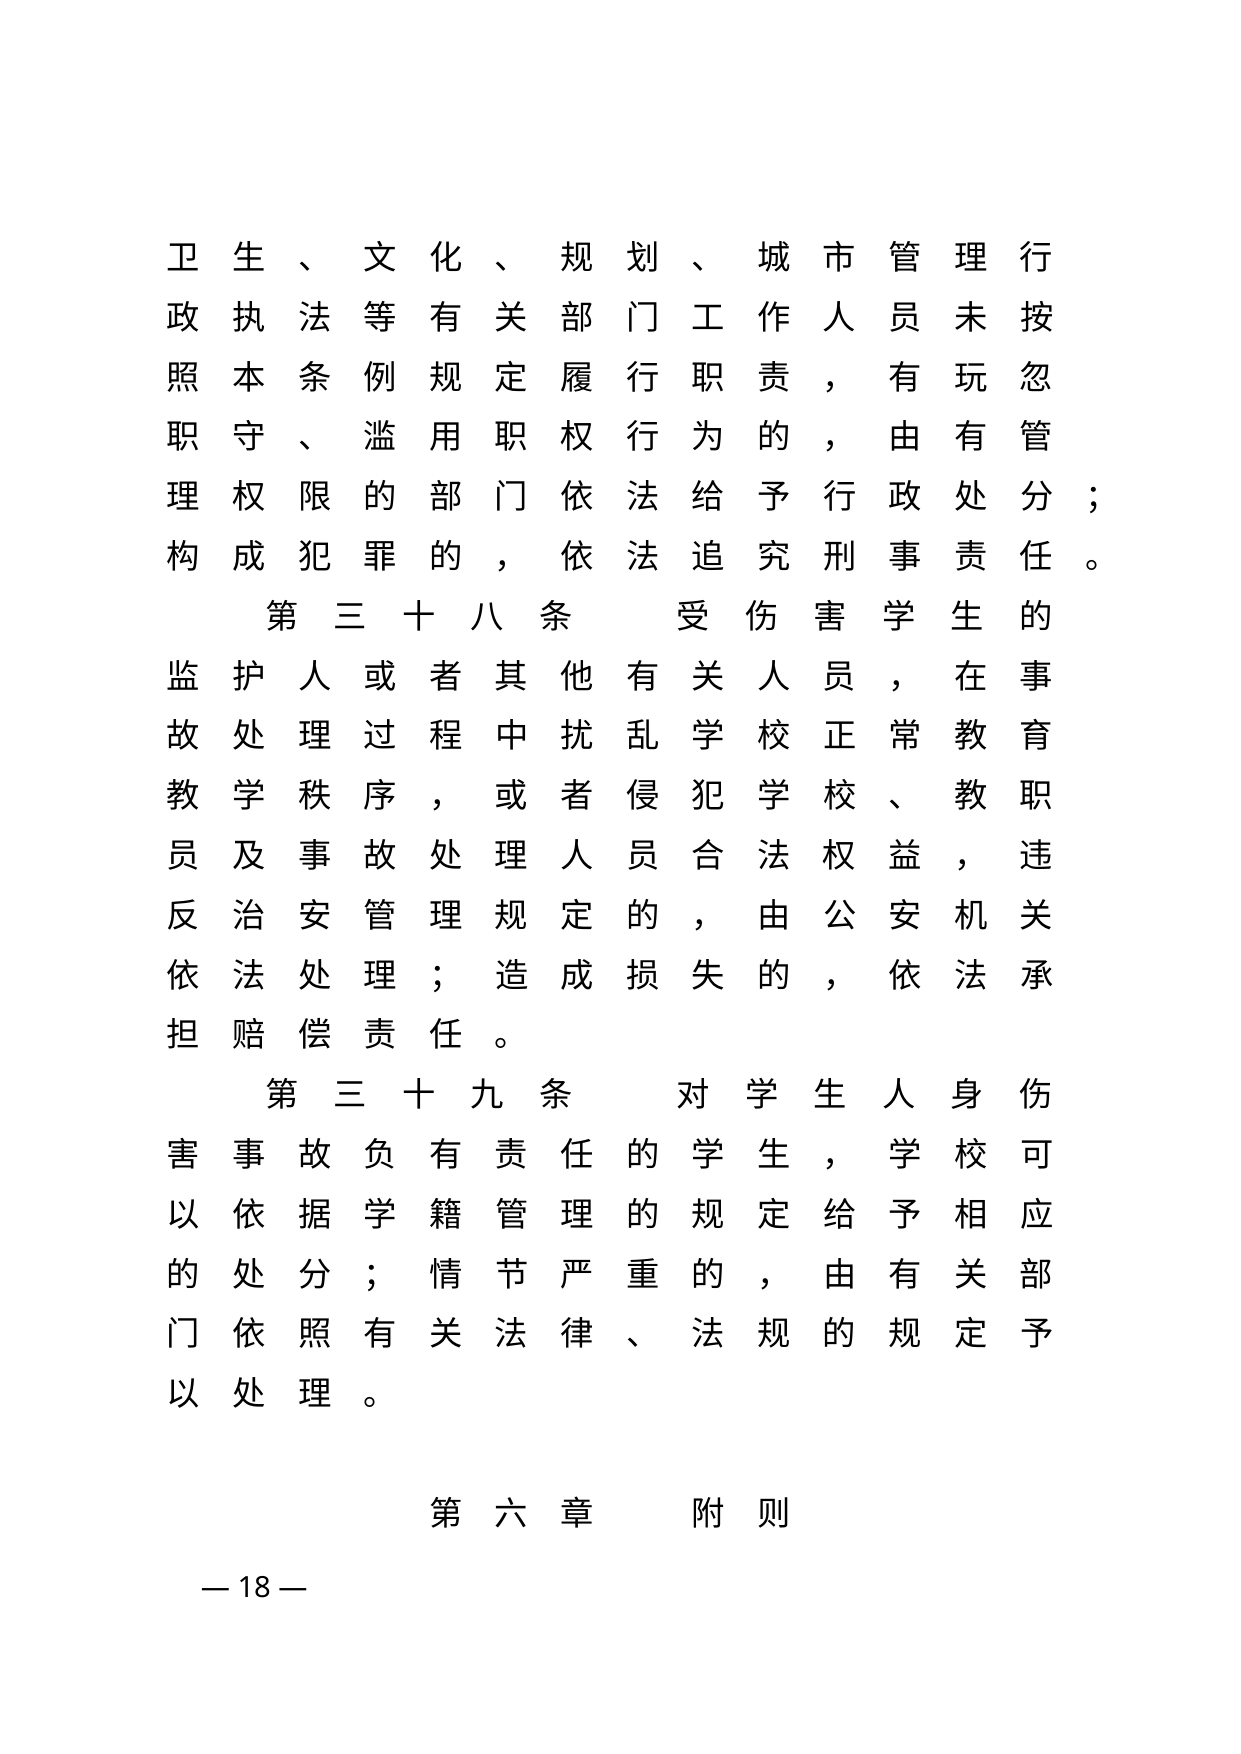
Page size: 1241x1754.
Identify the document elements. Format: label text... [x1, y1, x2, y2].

text 第六章 附则 [167, 1481, 1085, 1541]
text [167, 225, 1085, 584]
text 第三十八条 受伤害学生的监护人或者其他有关人员，在事故处理过程中扰乱学校正常教育教学秩序，或者侵犯学校、教职员及事故处理人员合法权益，违反治安管理规定的，由公安机关依法处理；造成损失的，依法承担赔偿责任。 [167, 584, 1085, 1062]
text 第三十九条 对学生人身伤害事故负有责任的学生，学校可以依据学籍管理的规定给予相应的处分；情节严重的，由有关部门依照有关法律、法规的规定予以处理。 [167, 1062, 1085, 1421]
